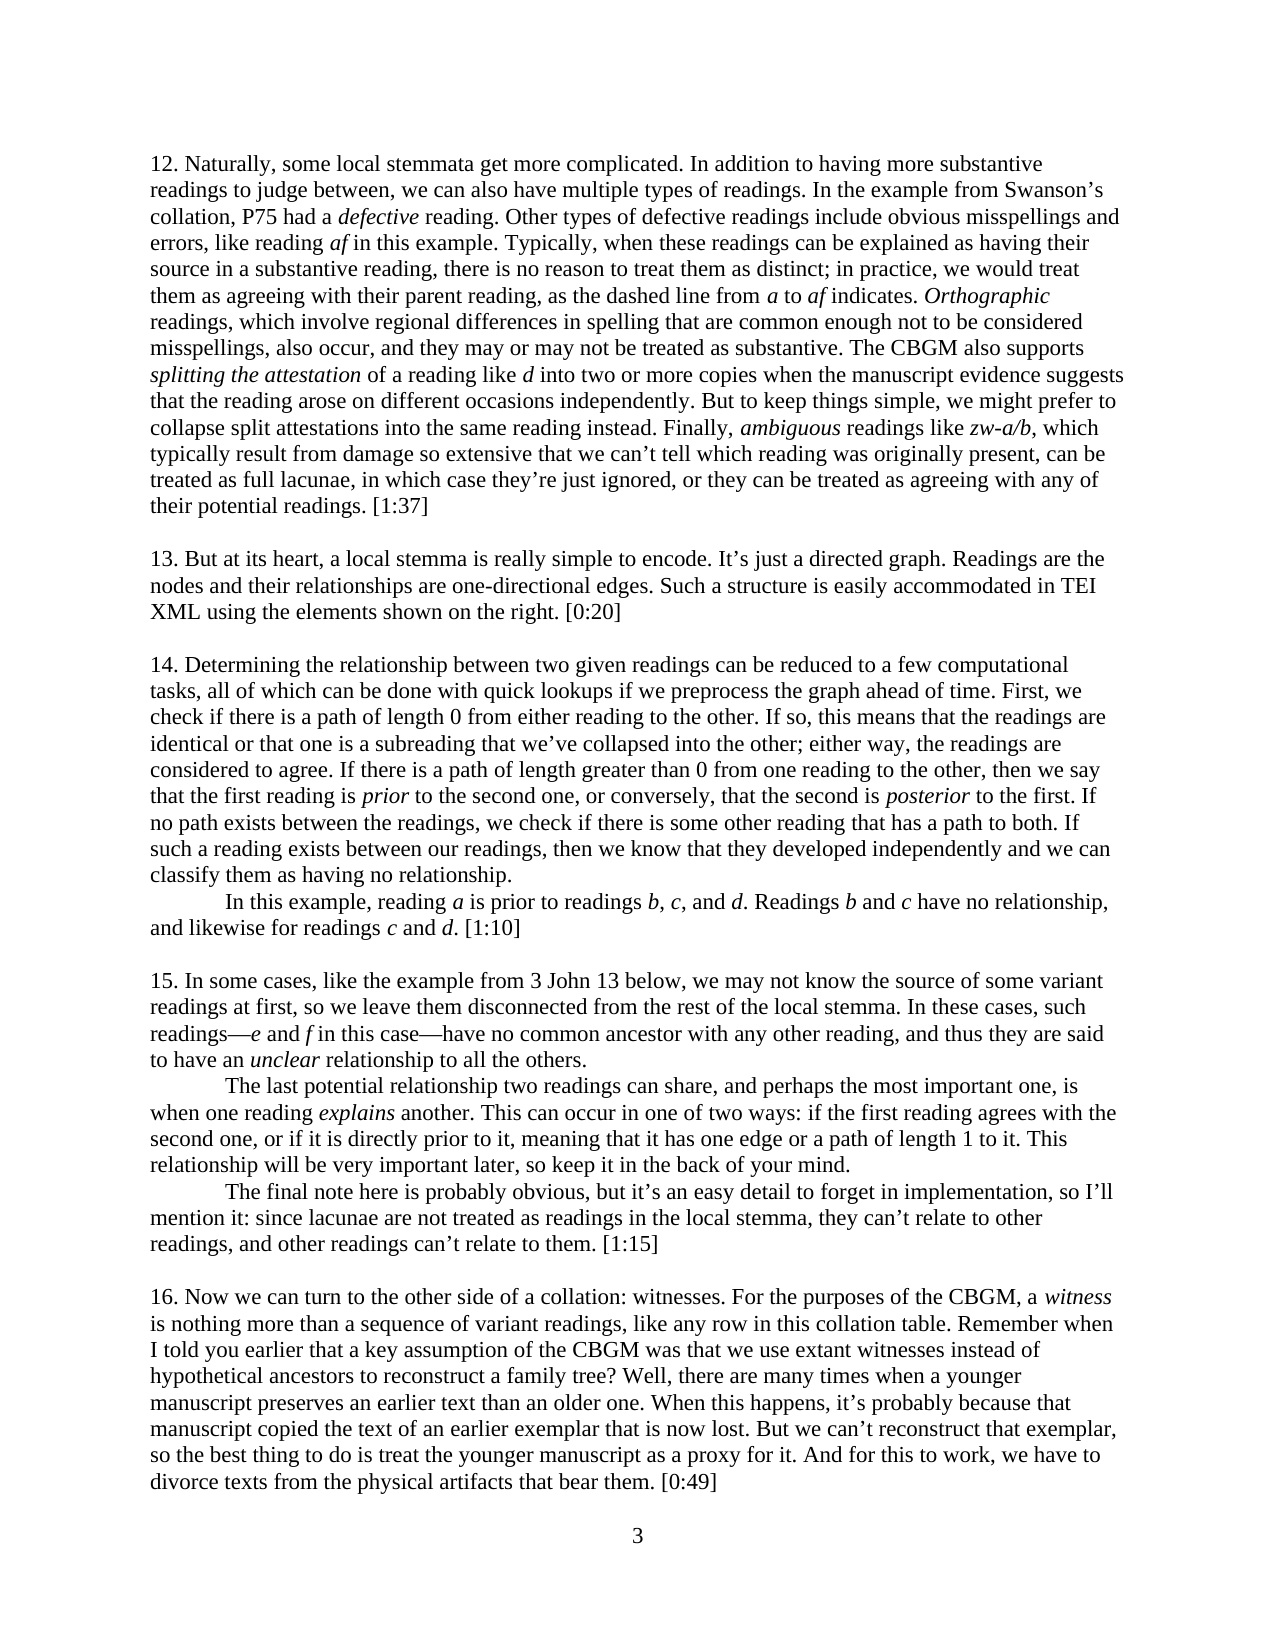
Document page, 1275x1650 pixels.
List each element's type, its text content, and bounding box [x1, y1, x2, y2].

text In this example, reading a is prior to readings b, c, and d. Readings b and c have no relationship, and likewise for readings c and d. [1:10] [150, 888, 1125, 941]
text The last potential relationship two readings can share, and perhaps the most important one, is when one reading explains another. This can occur in one of two ways: if the first reading agrees with the second one, or if it is directly prior to it, meaning that it has one edge or a path of length 1 to it. This relationship will be very important later, so keep it in the back of your mind. [150, 1072, 1125, 1178]
text 13. But at its heart, a local stemma is really simple to encode. It’s just a directed graph. Readings are the nodes and their relationships are one-directional edges. Such a structure is easily accommodated in TEI XML using the elements shown on the right. [0:20] [150, 545, 1125, 624]
text The final note here is probably obvious, but it’s an easy detail to forget in implementation, so I’ll mention it: since lacunae are not treated as readings in the local stemma, they can’t relate to other readings, and other readings can’t relate to them. [1:15] [150, 1178, 1125, 1257]
text 14. Determining the relationship between two given readings can be reduced to a few computational tasks, all of which can be done with quick lookups if we preprocess the graph ahead of time. First, we check if there is a path of length 0 from either reading to the other. If so, this means that the readings are identical or that one is a subreading that we’ve collapsed into the other; either way, the readings are considered to agree. If there is a path of length greater than 0 from one reading to the other, then we say that the first reading is prior to the second one, or conversely, that the second is posterior to the first. If no path exists between the readings, we check if there is some other reading that has a path to both. If such a reading exists between our readings, then we know that they developed independently and we can classify them as having no relationship. [150, 651, 1125, 888]
text 12. Naturally, some local stemmata get more complicated. In addition to having more substantive readings to judge between, we can also have multiple types of readings. In the example from Swanson’s collation, P75 had a defective reading. Other types of defective readings include obvious misspellings and errors, like reading af in this example. Typically, when these readings can be explained as having their source in a substantive reading, there is no reason to treat them as distinct; in practice, we would treat them as agreeing with their parent reading, as the dashed line from a to af indicates. Orthographic readings, which involve regional differences in spelling that are common enough not to be considered misspellings, also occur, and they may or may not be treated as substantive. The CBGM also supports splitting the attestation of a reading like d into two or more copies when the manuscript evidence suggests that the reading arose on different occasions independently. But to keep things simple, we might prefer to collapse split attestations into the same reading instead. Finally, ambiguous readings like zw-a/b, which typically result from damage so extensive that we can’t tell which reading was originally present, can be treated as full lacunae, in which case they’re just ignored, or they can be treated as agreeing with any of their potential readings. [1:37] [150, 150, 1125, 519]
text 15. In some cases, like the example from 3 John 13 below, we may not know the source of some variant readings at first, so we leave them disconnected from the rest of the local stemma. In these cases, such readings—e and f in this case—have no common ancestor with any other reading, and thus they are said to have an unclear relationship to all the others. [150, 967, 1125, 1072]
text 16. Now we can turn to the other side of a collation: witnesses. For the purposes of the CBGM, a witness is nothing more than a sequence of variant readings, like any row in this collation table. Remember when I told you earlier that a key assumption of the CBGM was that we use extant witnesses instead of hypothetical ancestors to reconstruct a family tree? Well, there are many times when a younger manuscript preserves an earlier text than an older one. When this happens, it’s probably because that manuscript copied the text of an earlier exemplar that is now lost. But we can’t reconstruct that exemplar, so the best thing to do is treat the younger manuscript as a proxy for it. And for this to work, we have to divorce texts from the physical artifacts that bear them. [0:49] [150, 1283, 1125, 1494]
